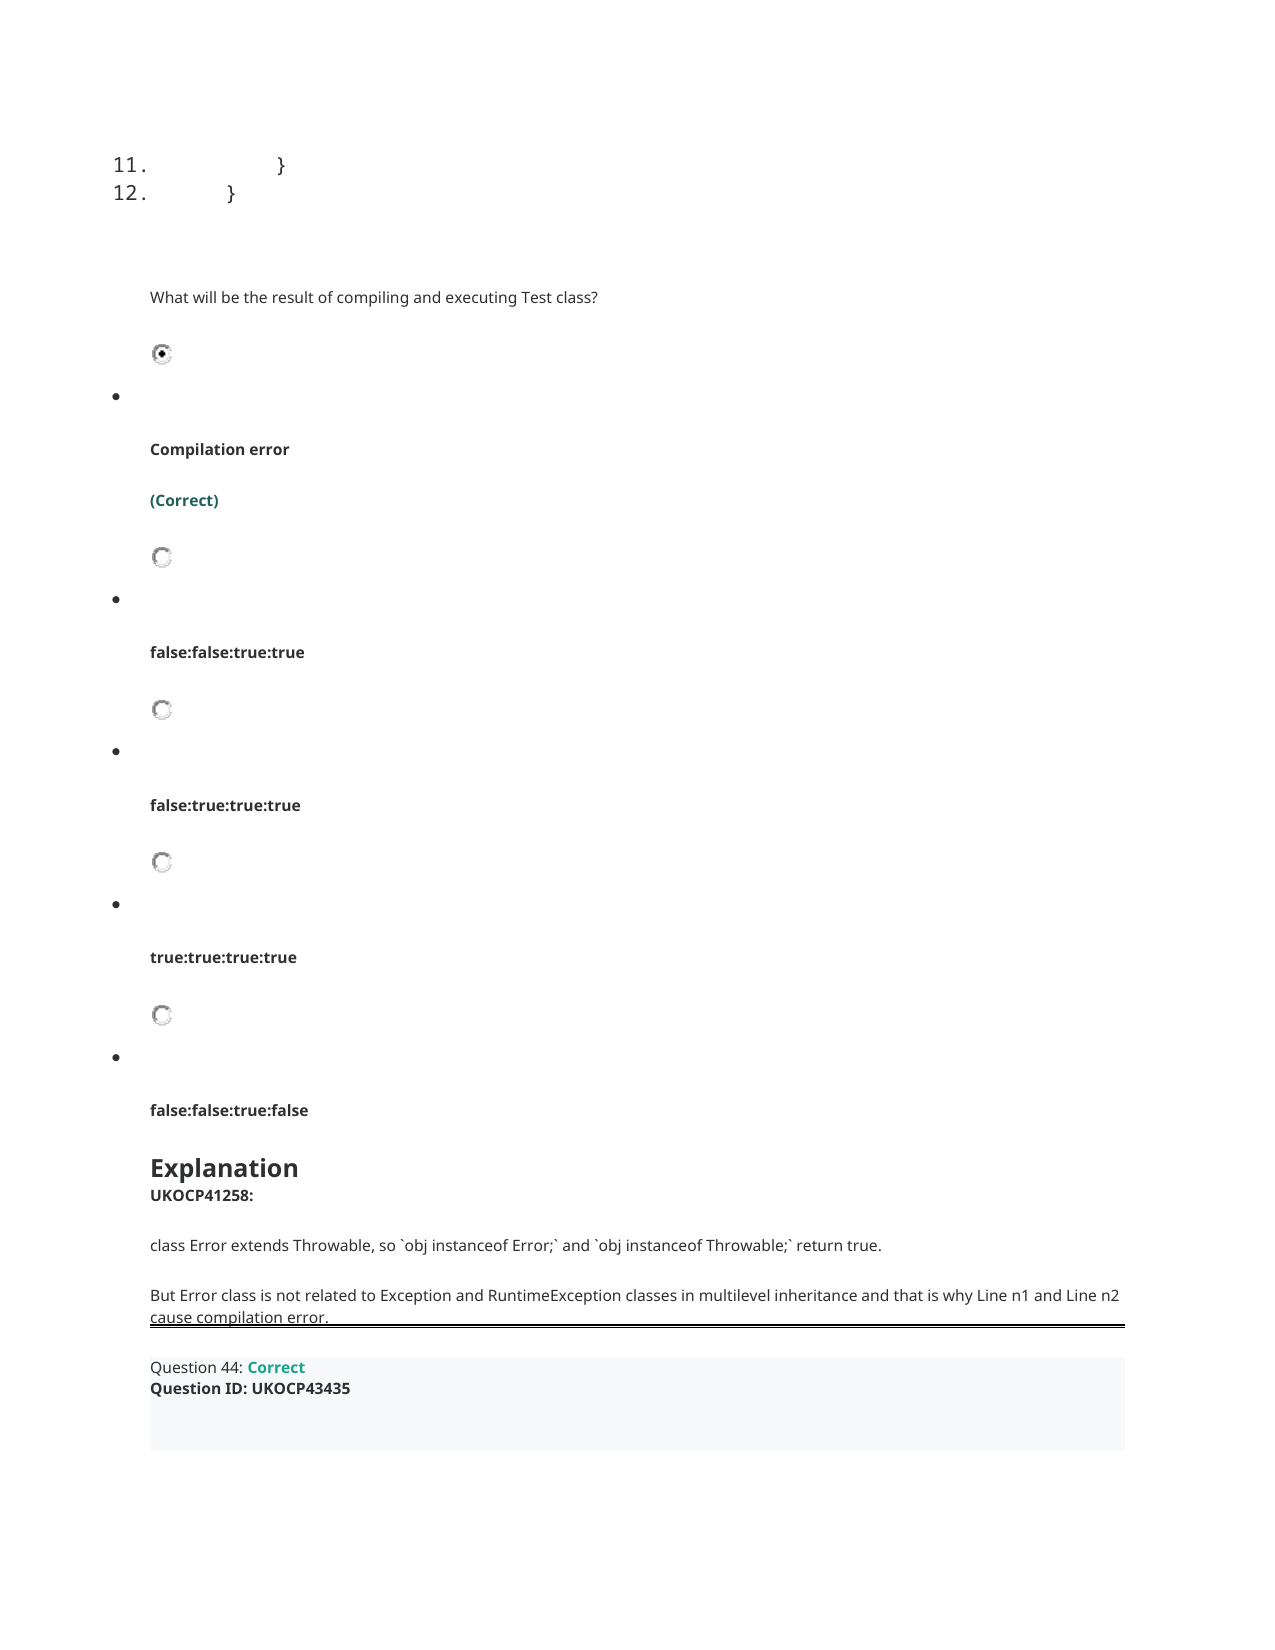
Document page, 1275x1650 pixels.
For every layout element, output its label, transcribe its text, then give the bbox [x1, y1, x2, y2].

text UKOCP41258: [150, 1184, 1125, 1206]
list } [112, 178, 1125, 207]
text (Correct) [150, 489, 1125, 511]
text What will be the result of compiling and executing Test class? [150, 286, 1125, 308]
text Compilation error [150, 439, 1125, 460]
text false:false:true:false [150, 1100, 1125, 1121]
text class Error extends Throwable, so `obj instanceof Error;` and `obj instanceof Throwable;` return true. [150, 1235, 1125, 1256]
text Explanation [150, 1150, 1125, 1184]
text But Error class is not related to Exception and RuntimeException classes in multilevel inheritance and that is why Line n1 and Line n2 cause compilation error. [150, 1285, 1125, 1324]
text false:true:true:true [150, 795, 1125, 816]
text true:true:true:true [150, 947, 1125, 968]
text Question ID: UKOCP43435 [150, 1378, 1125, 1399]
text Question 44: Correct [150, 1357, 1125, 1378]
text false:false:true:true [150, 642, 1125, 663]
list } [112, 150, 1125, 178]
